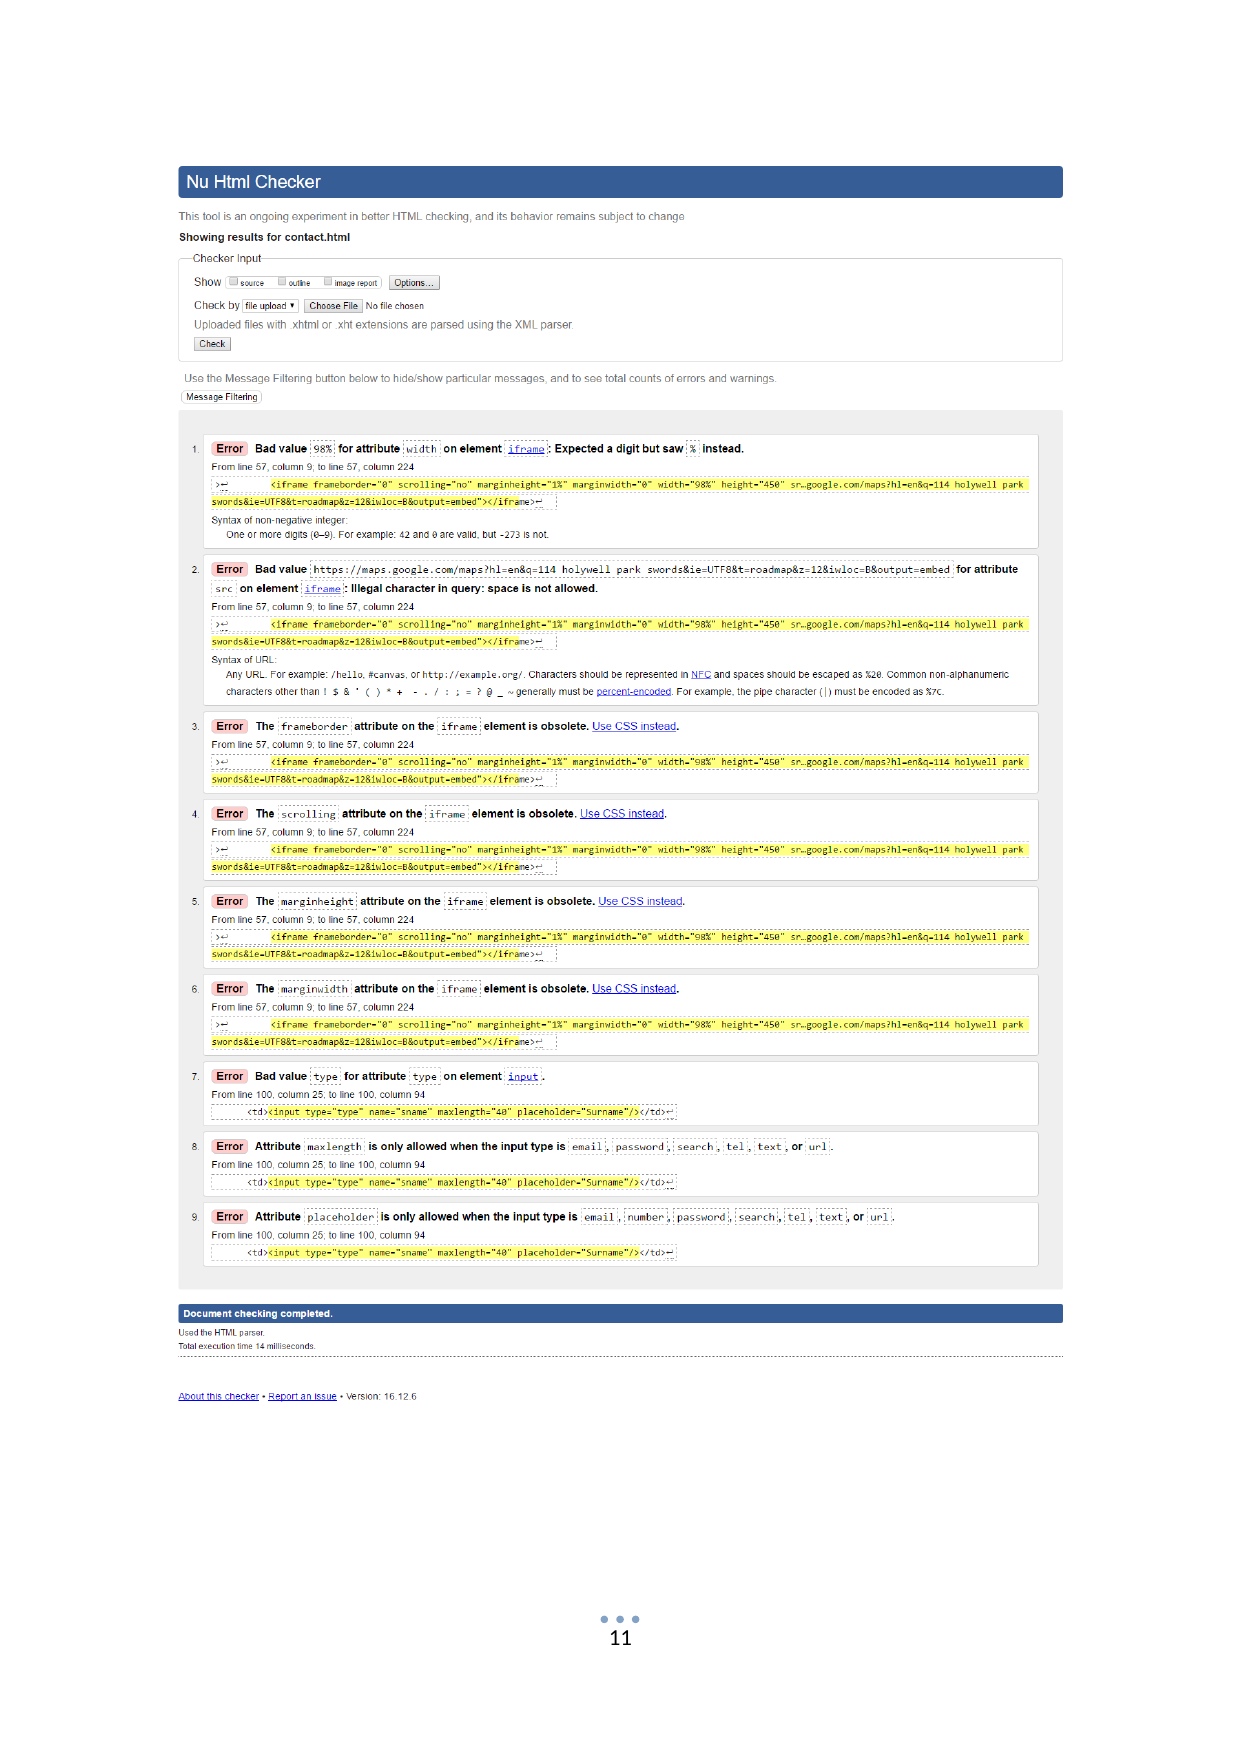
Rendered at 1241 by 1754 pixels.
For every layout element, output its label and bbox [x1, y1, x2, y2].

picture [150, 150, 1091, 1475]
